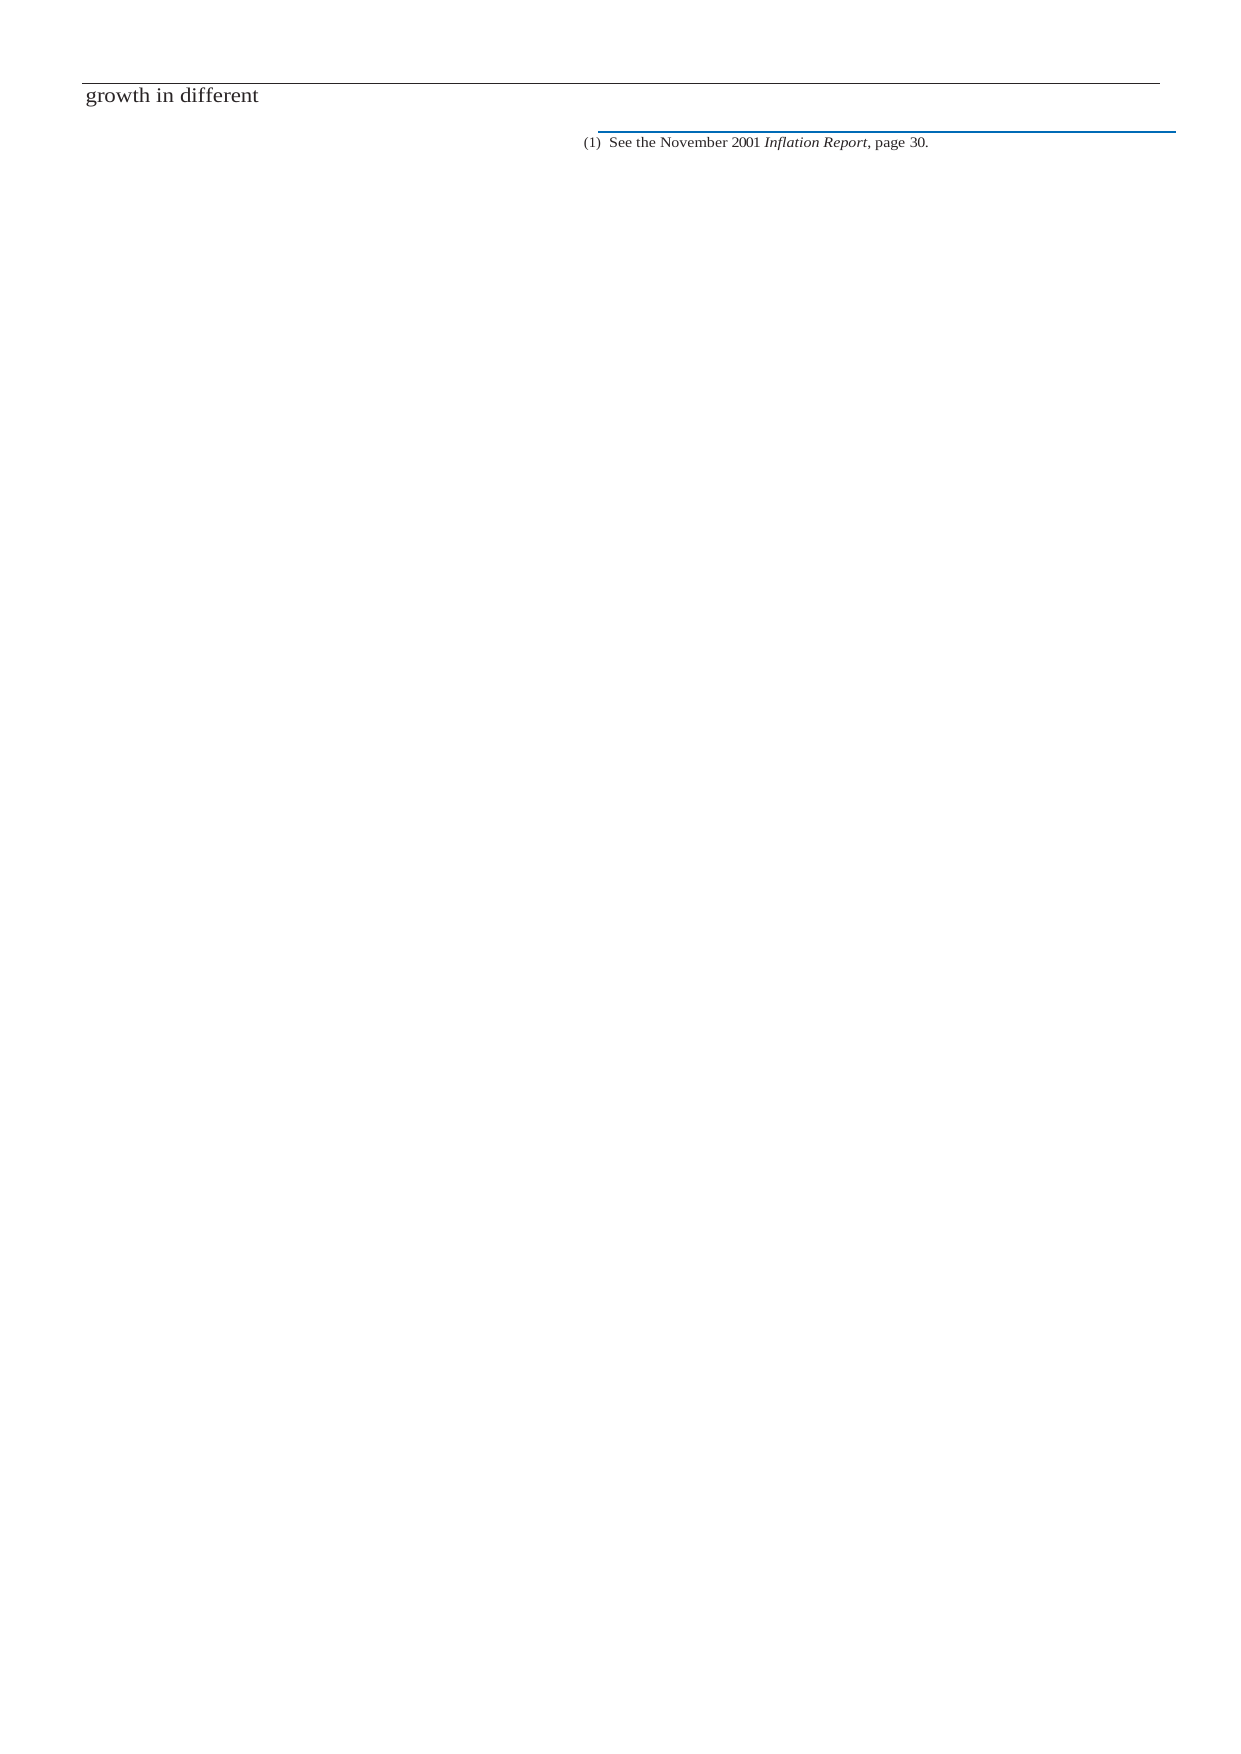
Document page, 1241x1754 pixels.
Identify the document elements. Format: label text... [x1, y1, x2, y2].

list See the November 2001 Inflation Report, page 30. [584, 134, 1176, 151]
